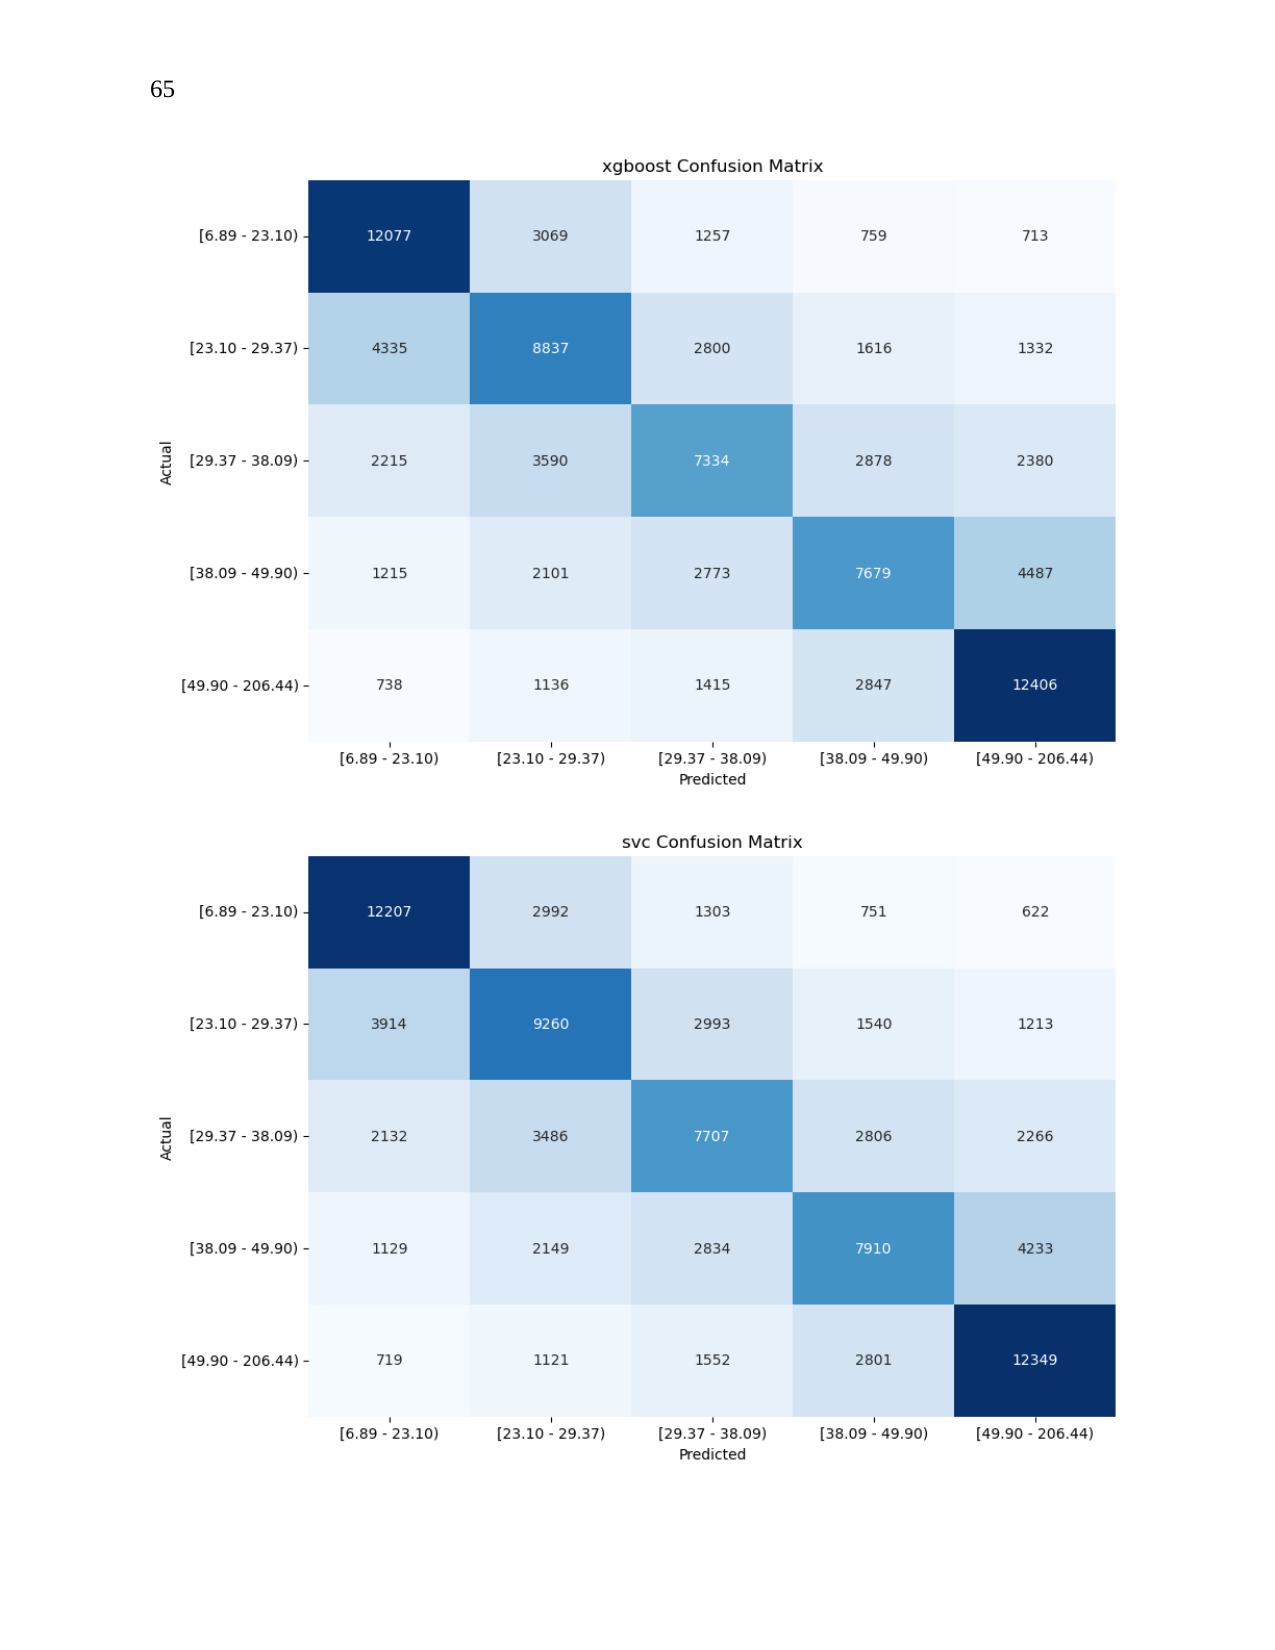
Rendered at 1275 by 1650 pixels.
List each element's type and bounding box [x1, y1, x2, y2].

picture [150, 825, 1125, 1472]
picture [150, 150, 1125, 797]
